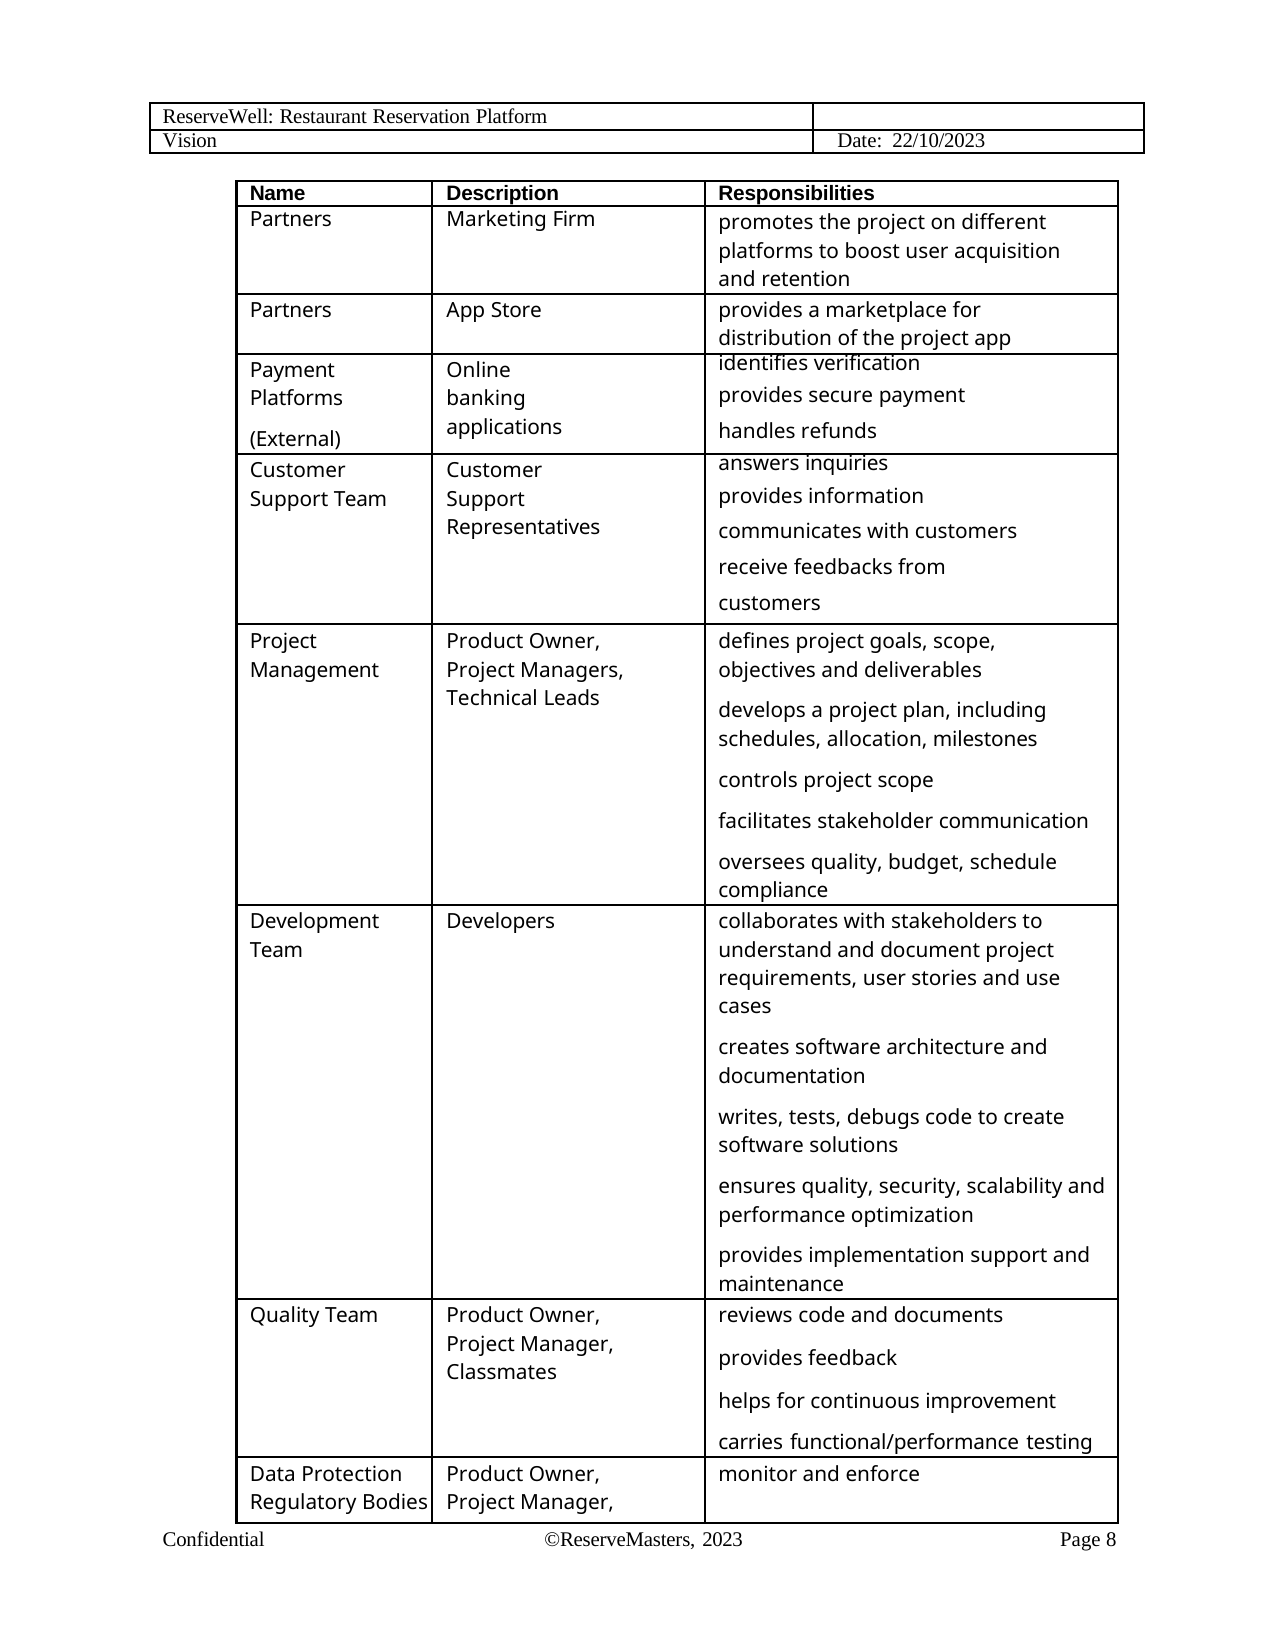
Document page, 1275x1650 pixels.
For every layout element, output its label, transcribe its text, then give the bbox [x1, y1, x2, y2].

table_cell Partners [238, 207, 431, 293]
table_header Responsibilities [706, 182, 1117, 205]
table_cell Payment Platforms (External) [238, 355, 431, 453]
table_cell answers inquiries provides information communicates with customers receive feedbacks from customers [706, 455, 1117, 623]
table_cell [238, 1458, 431, 1522]
table_cell collaborates with stakeholders to understand and document project requirements, user stories and use cases creates software architecture and documentation writes, tests, debugs code to create software solutions ensures quality, security, scalability and performance optimization provides implementation support and maintenance [706, 906, 1117, 1297]
table_cell Product Owner, Project Manager, Classmates [433, 1300, 704, 1456]
table_cell Customer Support Team [238, 455, 431, 623]
table_cell identifies verification provides secure payment handles refunds [706, 355, 1117, 453]
table_cell reviews code and documents provides feedback helps for continuous improvement carries functional/performance testing [706, 1300, 1117, 1456]
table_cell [706, 1458, 1117, 1522]
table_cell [433, 1458, 704, 1522]
table_header Description [433, 182, 704, 205]
table_cell Project Management [238, 625, 431, 904]
table_cell Online banking applications [433, 355, 704, 453]
table_cell Development Team [238, 906, 431, 1297]
table_cell App Store [433, 295, 704, 353]
table_cell Quality Team [238, 1300, 431, 1456]
table_cell Partners [238, 295, 431, 353]
table_cell provides a marketplace for distribution of the project app [706, 295, 1117, 353]
table_cell Marketing Firm [433, 207, 704, 293]
table_cell Developers [433, 906, 704, 1297]
table_cell Customer Support Representatives [433, 455, 704, 623]
table_cell Product Owner, Project Managers, Technical Leads [433, 625, 704, 904]
table_cell defines project goals, scope, objectives and deliverables develops a project plan, including schedules, allocation, milestones controls project scope facilitates stakeholder communication oversees quality, budget, schedule compliance [706, 625, 1117, 904]
table_header Name [238, 182, 431, 205]
table_cell promotes the project on different platforms to boost user acquisition and retention [706, 207, 1117, 293]
